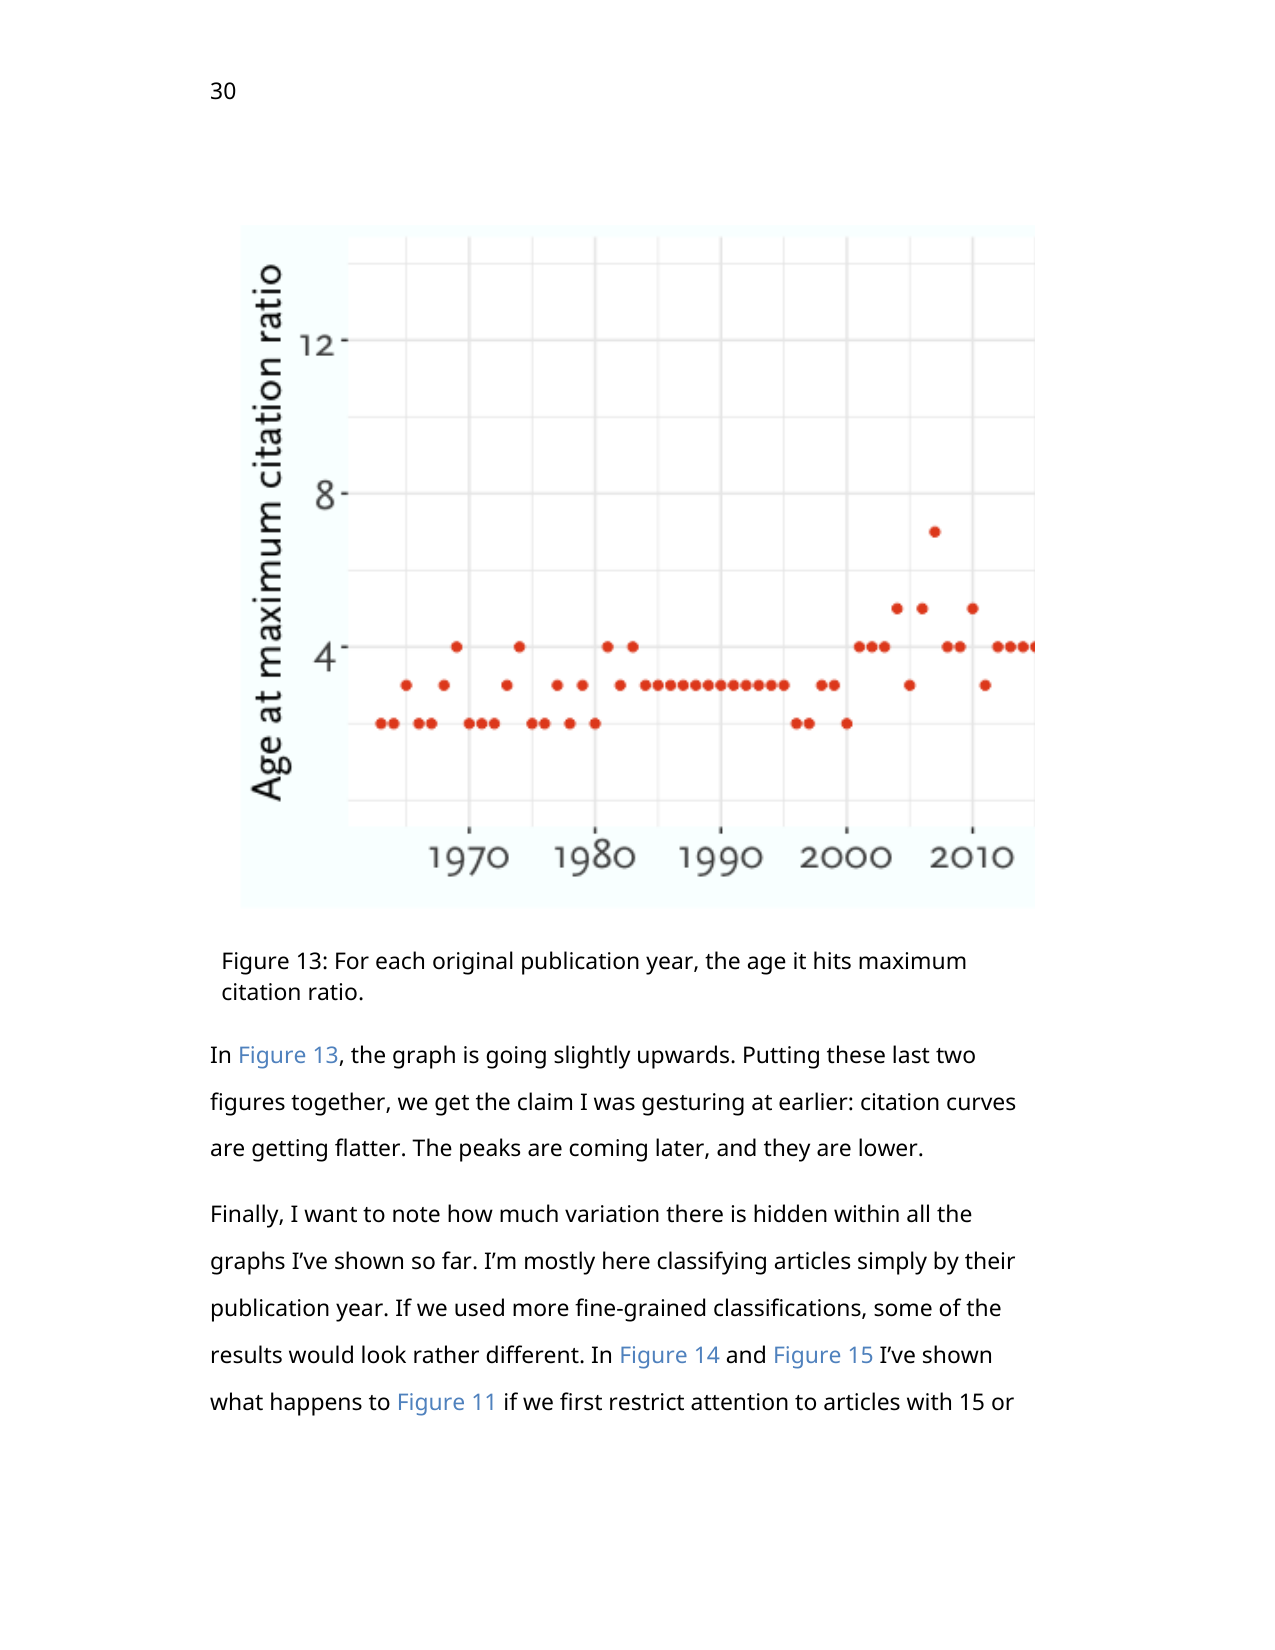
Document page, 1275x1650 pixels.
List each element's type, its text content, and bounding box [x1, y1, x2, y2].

picture [240, 225, 1035, 909]
table_header Figure 13: For each original publication year, the age it hits maximum citation ratio. [210, 225, 1035, 1020]
text In Figure 13, the graph is going slightly upwards. Putting these last two figures together, we get the claim I was gesturing at earlier: citation curves are getting flatter. The peaks are coming later, and they are lower. [210, 1038, 1035, 1163]
